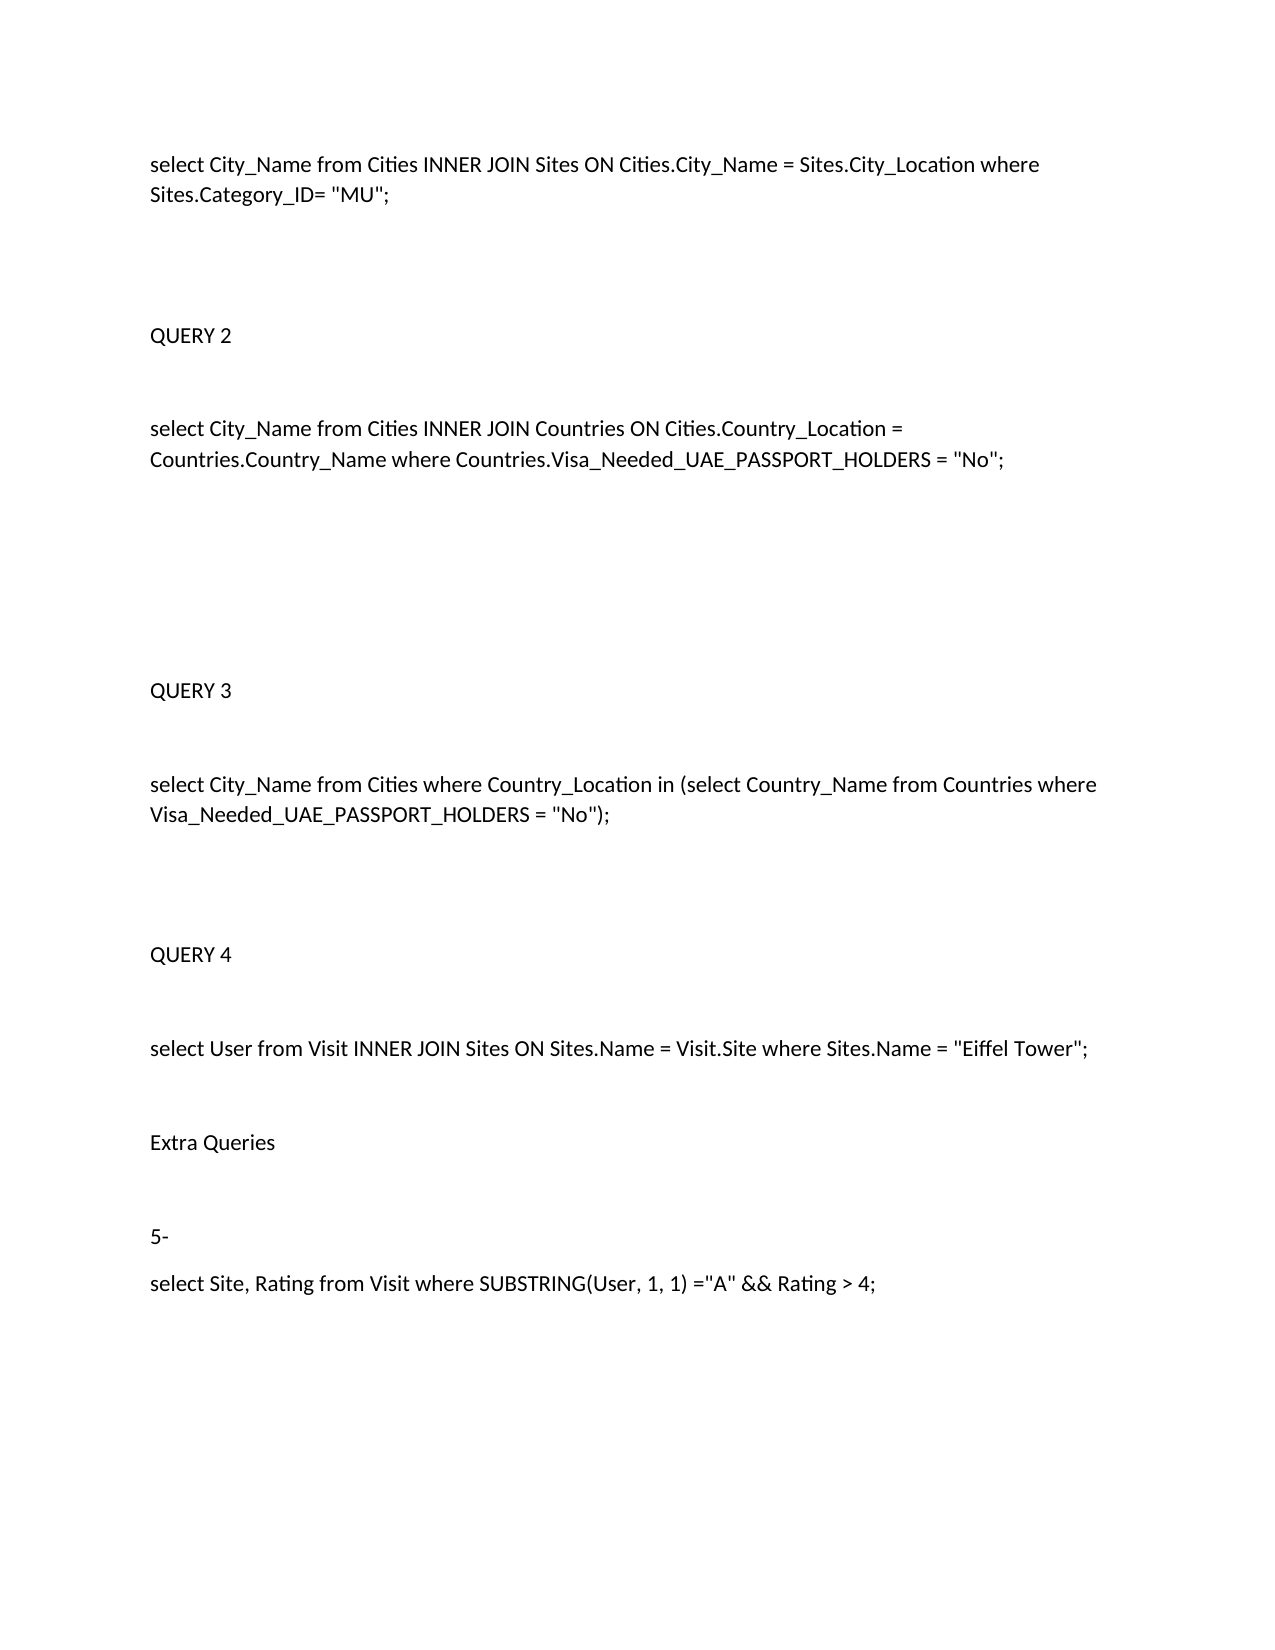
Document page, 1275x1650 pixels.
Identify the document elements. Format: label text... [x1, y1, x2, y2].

text QUERY 3 [150, 676, 1125, 704]
text QUERY 4 [150, 941, 1125, 969]
text select City_Name from Cities INNER JOIN Sites ON Cities.City_Name = Sites.City_Location where Sites.Category_ID= "MU"; [150, 150, 1125, 208]
text Extra Queries [150, 1128, 1125, 1156]
text 5- [150, 1222, 1125, 1250]
text select Site, Rating from Visit where SUBSTRING(User, 1, 1) ="A" && Rating > 4; [150, 1269, 1125, 1297]
text QUERY 2 [150, 321, 1125, 349]
text select User from Visit INNER JOIN Sites ON Sites.Name = Visit.Site where Sites.Name = "Eiffel Tower"; [150, 1034, 1125, 1062]
text select City_Name from Cities where Country_Location in (select Country_Name from Countries where Visa_Needed_UAE_PASSPORT_HOLDERS = "No"); [150, 770, 1125, 828]
text select City_Name from Cities INNER JOIN Countries ON Cities.Country_Location = Countries.Country_Name where Countries.Visa_Needed_UAE_PASSPORT_HOLDERS = "No"; [150, 414, 1125, 473]
